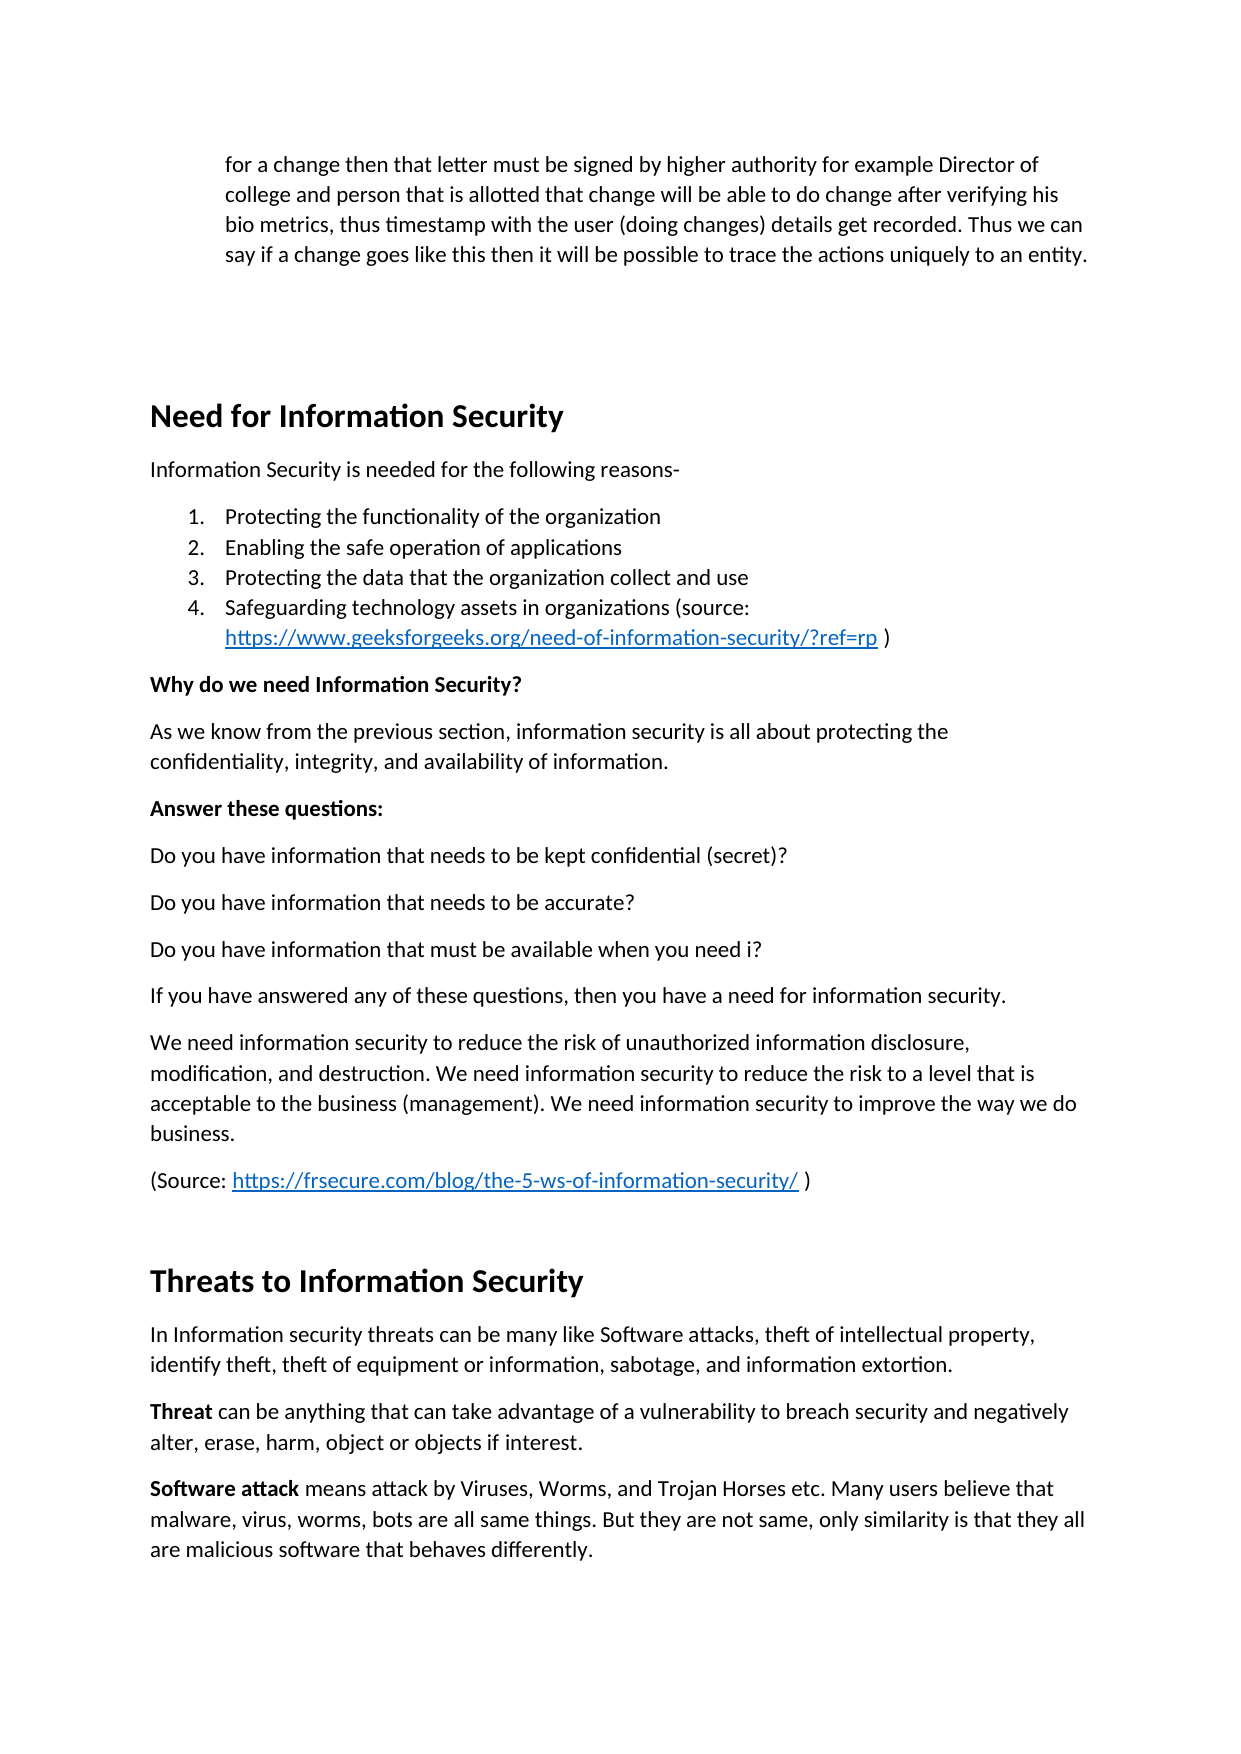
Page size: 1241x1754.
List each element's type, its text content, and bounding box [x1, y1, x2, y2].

text Do you have information that must be available when you need i? [150, 935, 1090, 963]
text Need for Information Security [150, 395, 1090, 436]
text Threat can be anything that can take advantage of a vulnerability to breach security and negatively alter, erase, harm, object or objects if interest. [150, 1397, 1090, 1456]
text Threats to Information Security [150, 1260, 1090, 1301]
text We need information security to reduce the risk of unauthorized information disclosure, modification, and destruction. We need information security to reduce the risk to a level that is acceptable to the business (management). We need information security to improve the way we do business. [150, 1028, 1090, 1147]
text In Information security threats can be many like Software attacks, theft of intellectual property, identify theft, theft of equipment or information, sabotage, and information extortion. [150, 1320, 1090, 1379]
text Answer these questions: [150, 794, 1090, 822]
text Do you have information that needs to be accurate? [150, 888, 1090, 916]
text Software attack means attack by Viruses, Worms, and Trojan Horses etc. Many users believe that malware, virus, worms, bots are all same things. But they are not same, only similarity is that they all are malicious software that behaves differently. [150, 1474, 1090, 1563]
list Protecting the functionality of the organization [187, 502, 1090, 531]
text (Source: https://frsecure.com/blog/the-5-ws-of-information-security/ ) [150, 1166, 1090, 1194]
list Enabling the safe operation of applications [187, 533, 1090, 561]
text If you have answered any of these questions, then you have a need for information security. [150, 982, 1090, 1010]
list Safeguarding technology assets in organizations (source: https://www.geeksforgeeks.org/need-of-information-security/?ref=rp ) [187, 593, 1090, 651]
text Information Security is needed for the following reasons- [150, 456, 1090, 484]
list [187, 150, 1090, 269]
text Do you have information that needs to be kept confidential (secret)? [150, 841, 1090, 869]
text Why do we need Information Security? [150, 670, 1090, 698]
text As we know from the previous section, information security is all about protecting the confidentiality, integrity, and availability of information. [150, 717, 1090, 775]
list Protecting the data that the organization collect and use [187, 563, 1090, 591]
